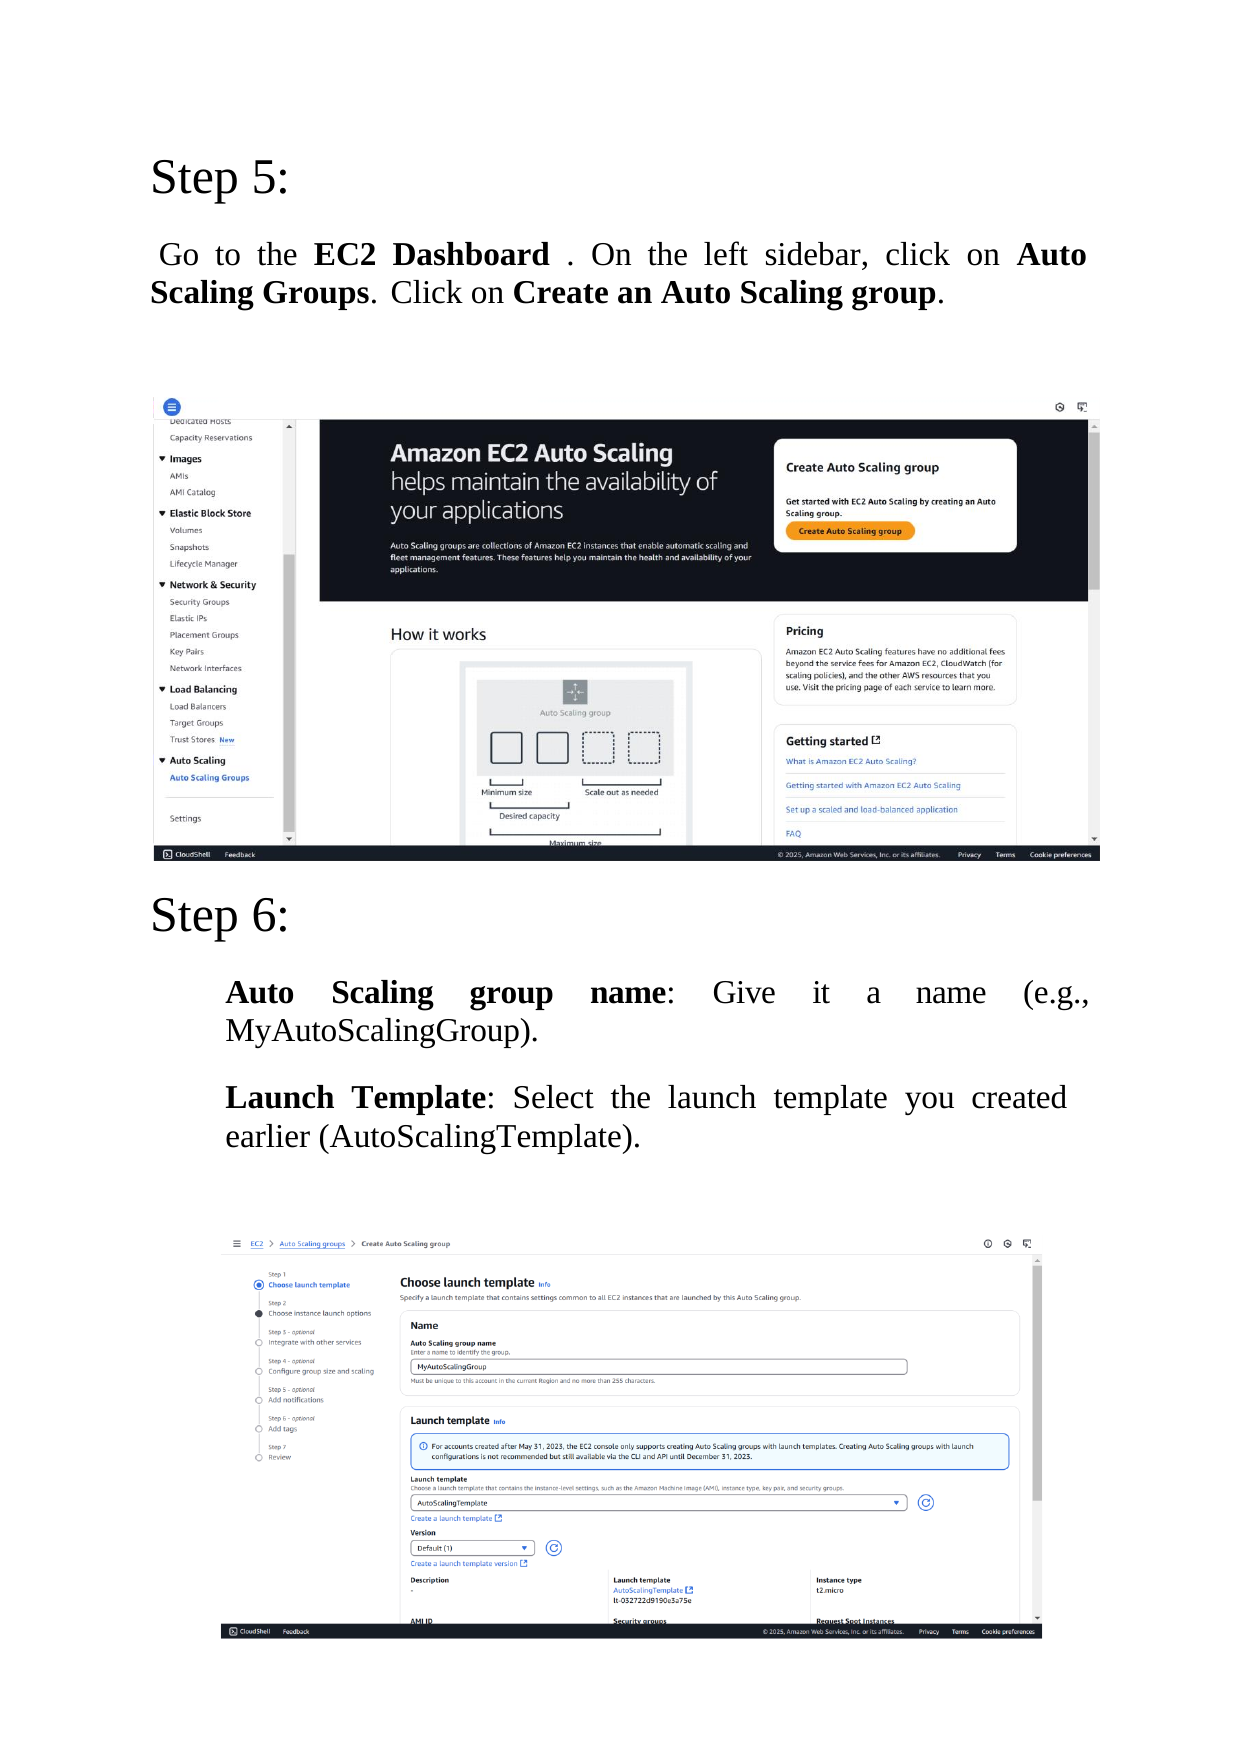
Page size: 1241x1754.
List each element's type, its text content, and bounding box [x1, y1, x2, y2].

text Go to the EC2 Dashboard . On the left sidebar, click on Auto Scaling Groups. Click on Create an Auto Scaling group. [150, 234, 1137, 311]
picture [220, 1235, 1043, 1639]
text Auto Scaling group name: Give it a name (e.g., MyAutoScalingGroup). [225, 972, 1091, 1049]
subtitle Step 6: [150, 392, 1137, 943]
text Launch Template: Select the launch template you created earlier (AutoScalingTemplate). [225, 1078, 1137, 1154]
subtitle Step 5: [150, 147, 1137, 204]
